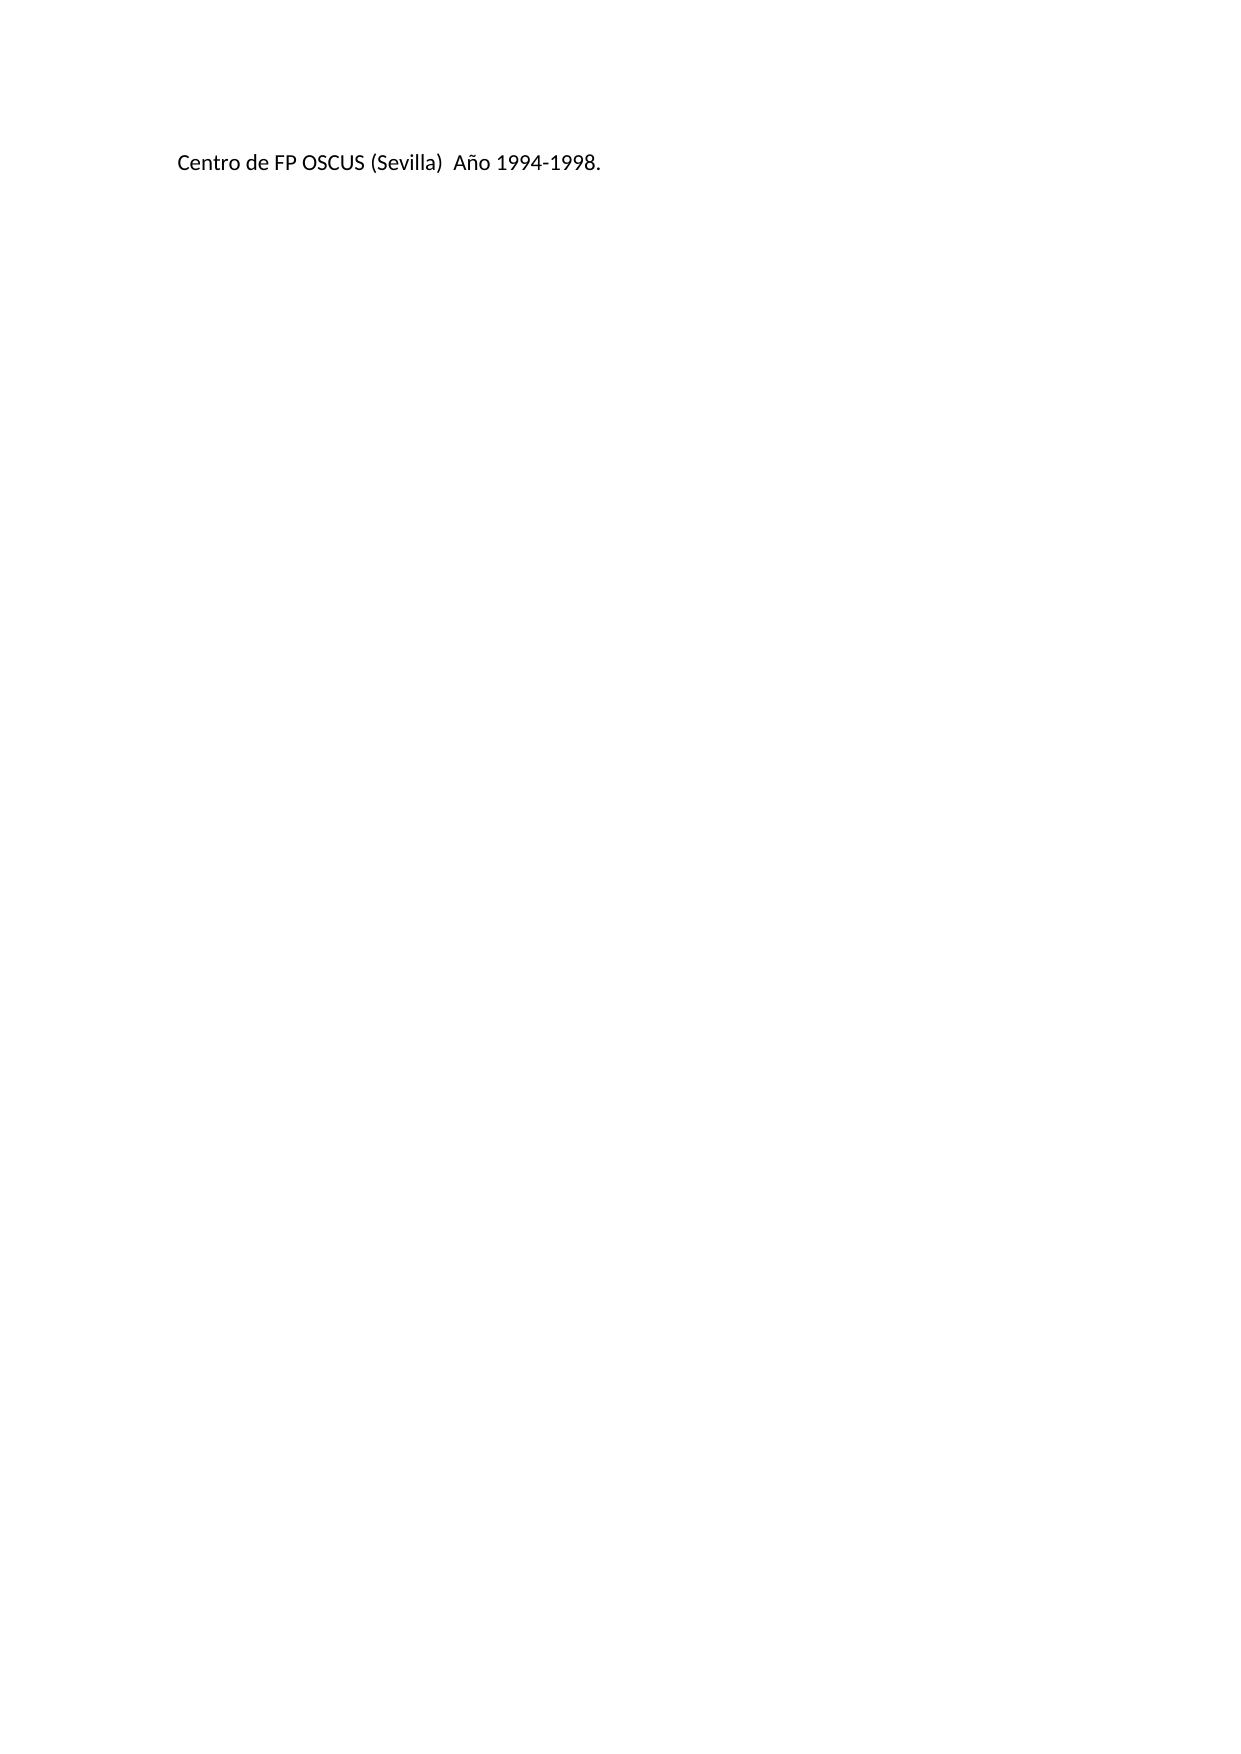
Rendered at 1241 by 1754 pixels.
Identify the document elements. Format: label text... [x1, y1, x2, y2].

text Centro de FP OSCUS (Sevilla) Año 1994-1998. [177, 148, 1063, 176]
